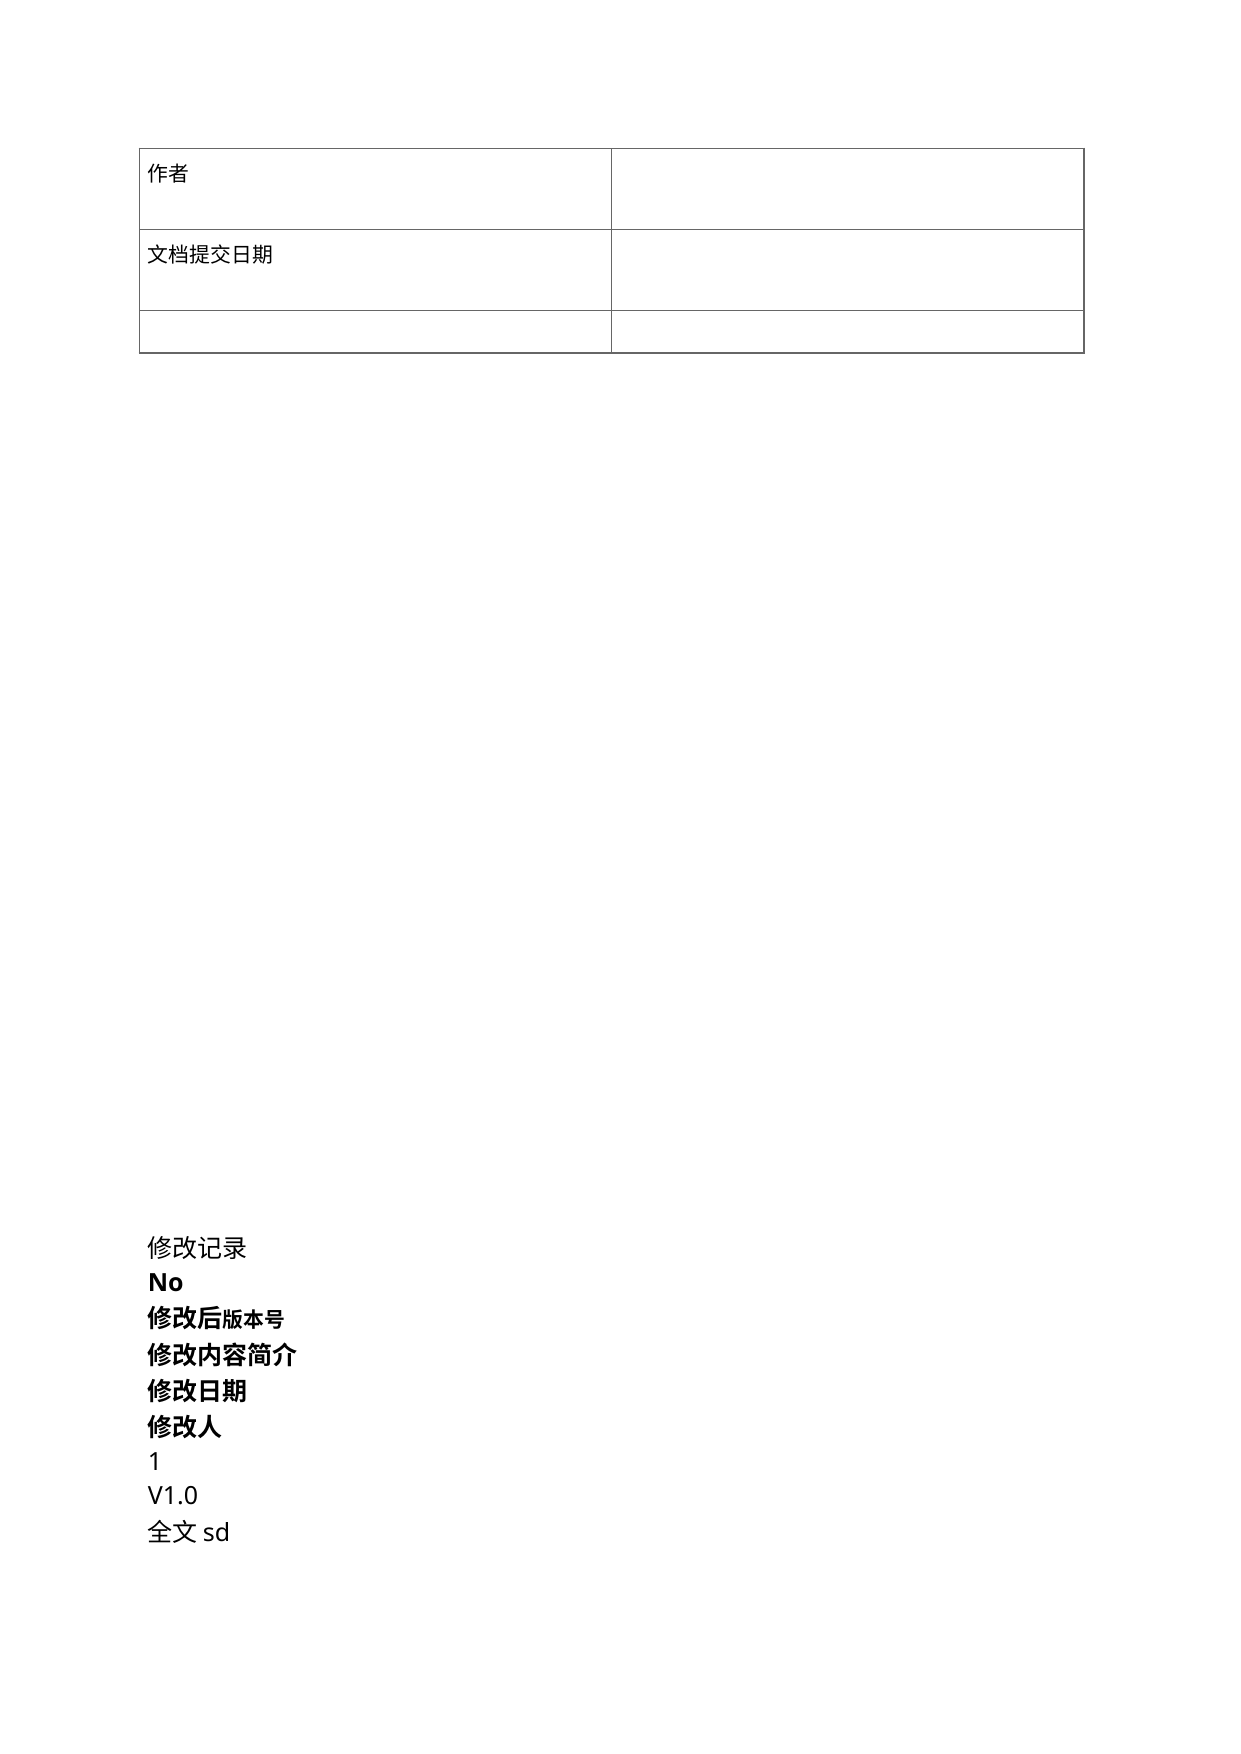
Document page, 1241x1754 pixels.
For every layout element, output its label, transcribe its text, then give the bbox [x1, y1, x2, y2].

table_cell 文档提交日期 [140, 230, 611, 310]
text 修改记录 [148, 1228, 1092, 1265]
table_cell 作者 [140, 149, 611, 229]
table_cell [612, 311, 1083, 352]
table_cell [140, 311, 611, 352]
table_cell [612, 230, 1083, 310]
table_cell [612, 149, 1083, 229]
